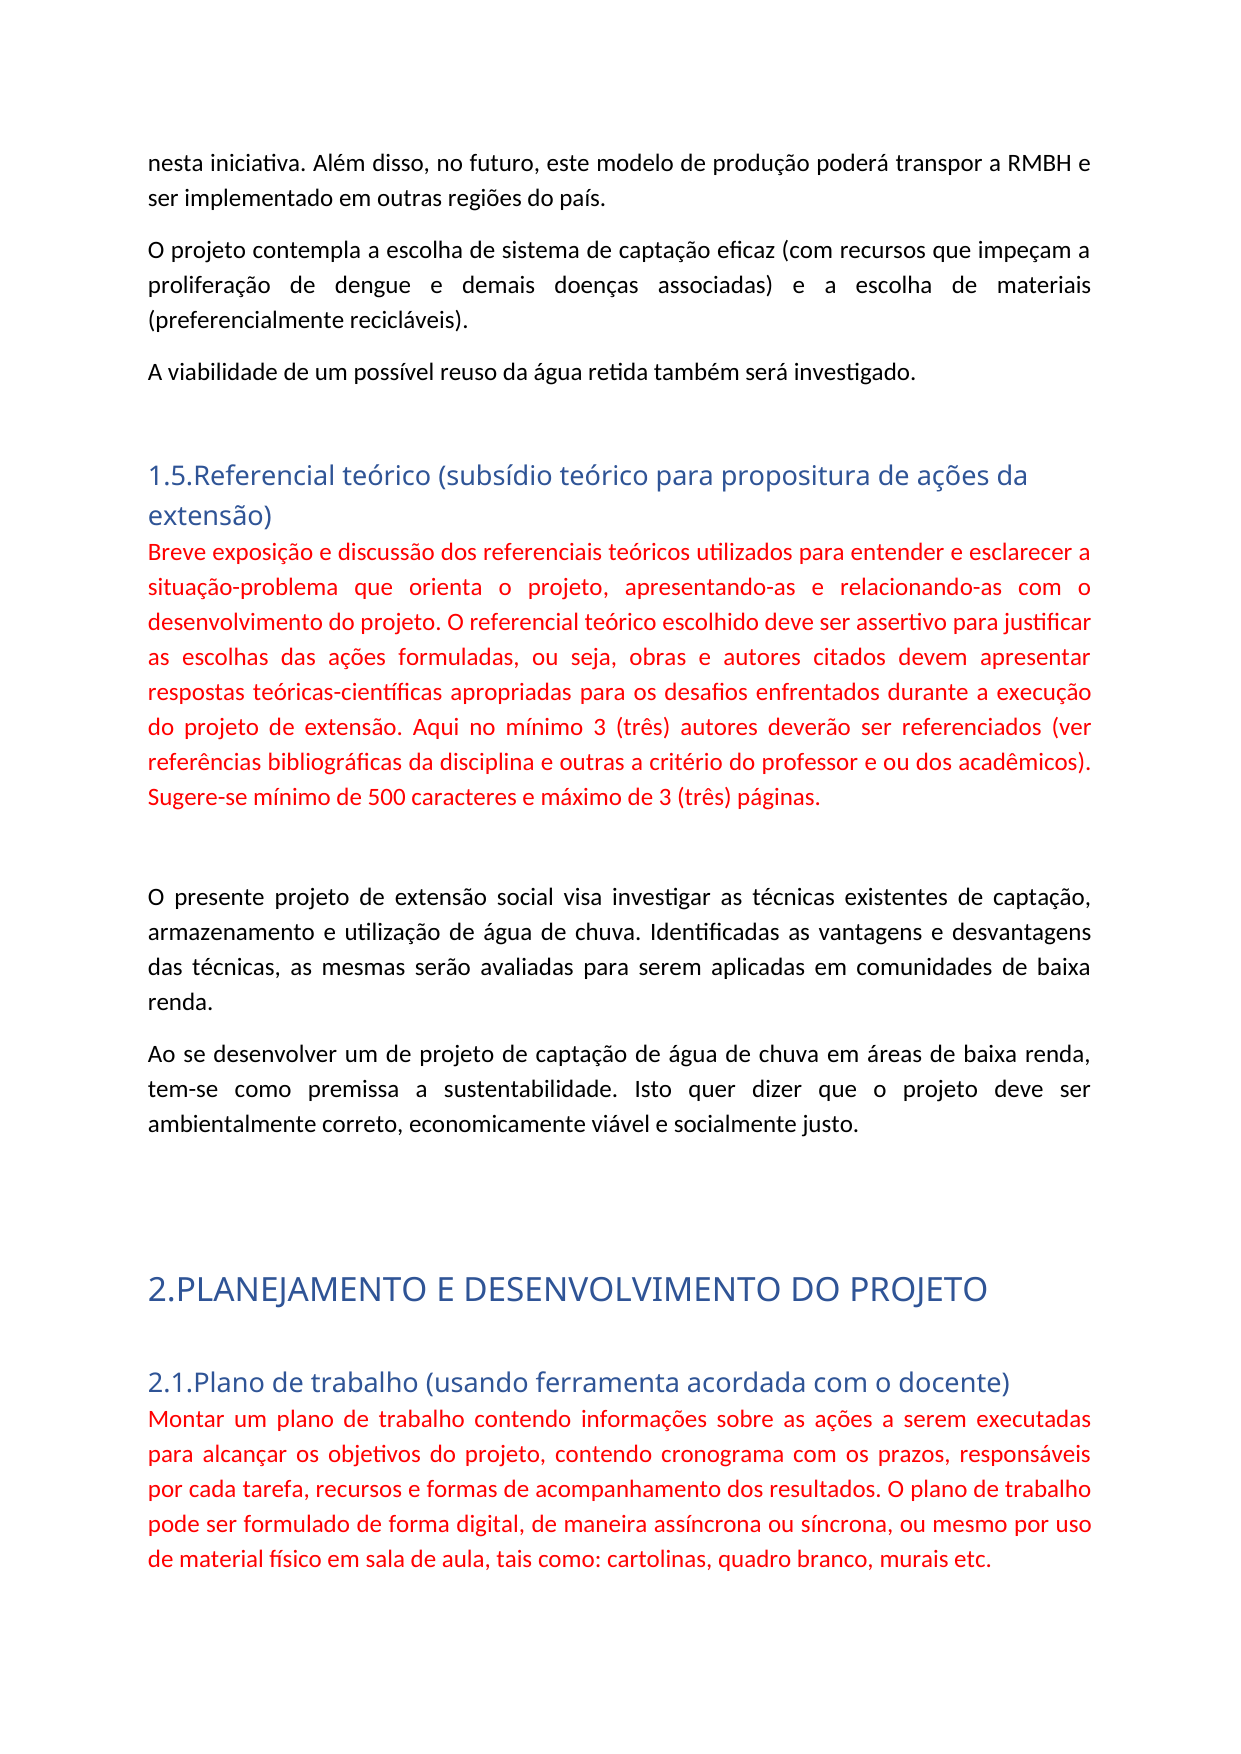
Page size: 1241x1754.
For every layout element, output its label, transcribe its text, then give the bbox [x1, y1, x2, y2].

subtitle 2.1.Plano de trabalho (usando ferramenta acordada com o docente) [148, 1364, 1093, 1401]
subtitle 1.5.Referencial teórico (subsídio teórico para propositura de ações da extensão) [148, 456, 1093, 533]
text Ao se desenvolver um de projeto de captação de água de chuva em áreas de baixa renda, tem-se como premissa a sustentabilidade. Isto quer dizer que o projeto deve ser ambientalmente correto, economicamente viável e socialmente justo. [148, 1038, 1093, 1139]
text Breve exposição e discussão dos referenciais teóricos utilizados para entender e esclarecer a situação-problema que orienta o projeto, apresentando-as e relacionando-as com o desenvolvimento do projeto. O referencial teórico escolhido deve ser assertivo para justificar as escolhas das ações formuladas, ou seja, obras e autores citados devem apresentar respostas teóricas-científicas apropriadas para os desafios enfrentados durante a execução do projeto de extensão. Aqui no mínimo 3 (três) autores deverão ser referenciados (ver referências bibliográficas da disciplina e outras a critério do professor e ou dos acadêmicos). Sugere-se mínimo de 500 caracteres e máximo de 3 (três) páginas. [148, 536, 1093, 812]
text A viabilidade de um possível reuso da água retida também será investigado. [148, 356, 1093, 386]
subtitle 2.PLANEJAMENTO E DESENVOLVIMENTO DO PROJETO [148, 1266, 1093, 1311]
text Montar um plano de trabalho contendo informações sobre as ações a serem executadas para alcançar os objetivos do projeto, contendo cronograma com os prazos, responsáveis por cada tarefa, recursos e formas de acompanhamento dos resultados. O plano de trabalho pode ser formulado de forma digital, de maneira assíncrona ou síncrona, ou mesmo por uso de material físico em sala de aula, tais como: cartolinas, quadro branco, murais etc. [148, 1403, 1093, 1574]
text O projeto contempla a escolha de sistema de captação eficaz (com recursos que impeçam a proliferação de dengue e demais doenças associadas) e a escolha de materiais (preferencialmente recicláveis). [148, 234, 1093, 335]
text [148, 148, 1093, 213]
text O presente projeto de extensão social visa investigar as técnicas existentes de captação, armazenamento e utilização de água de chuva. Identificadas as vantagens e desvantagens das técnicas, as mesmas serão avaliadas para serem aplicadas em comunidades de baixa renda. [148, 882, 1093, 1017]
